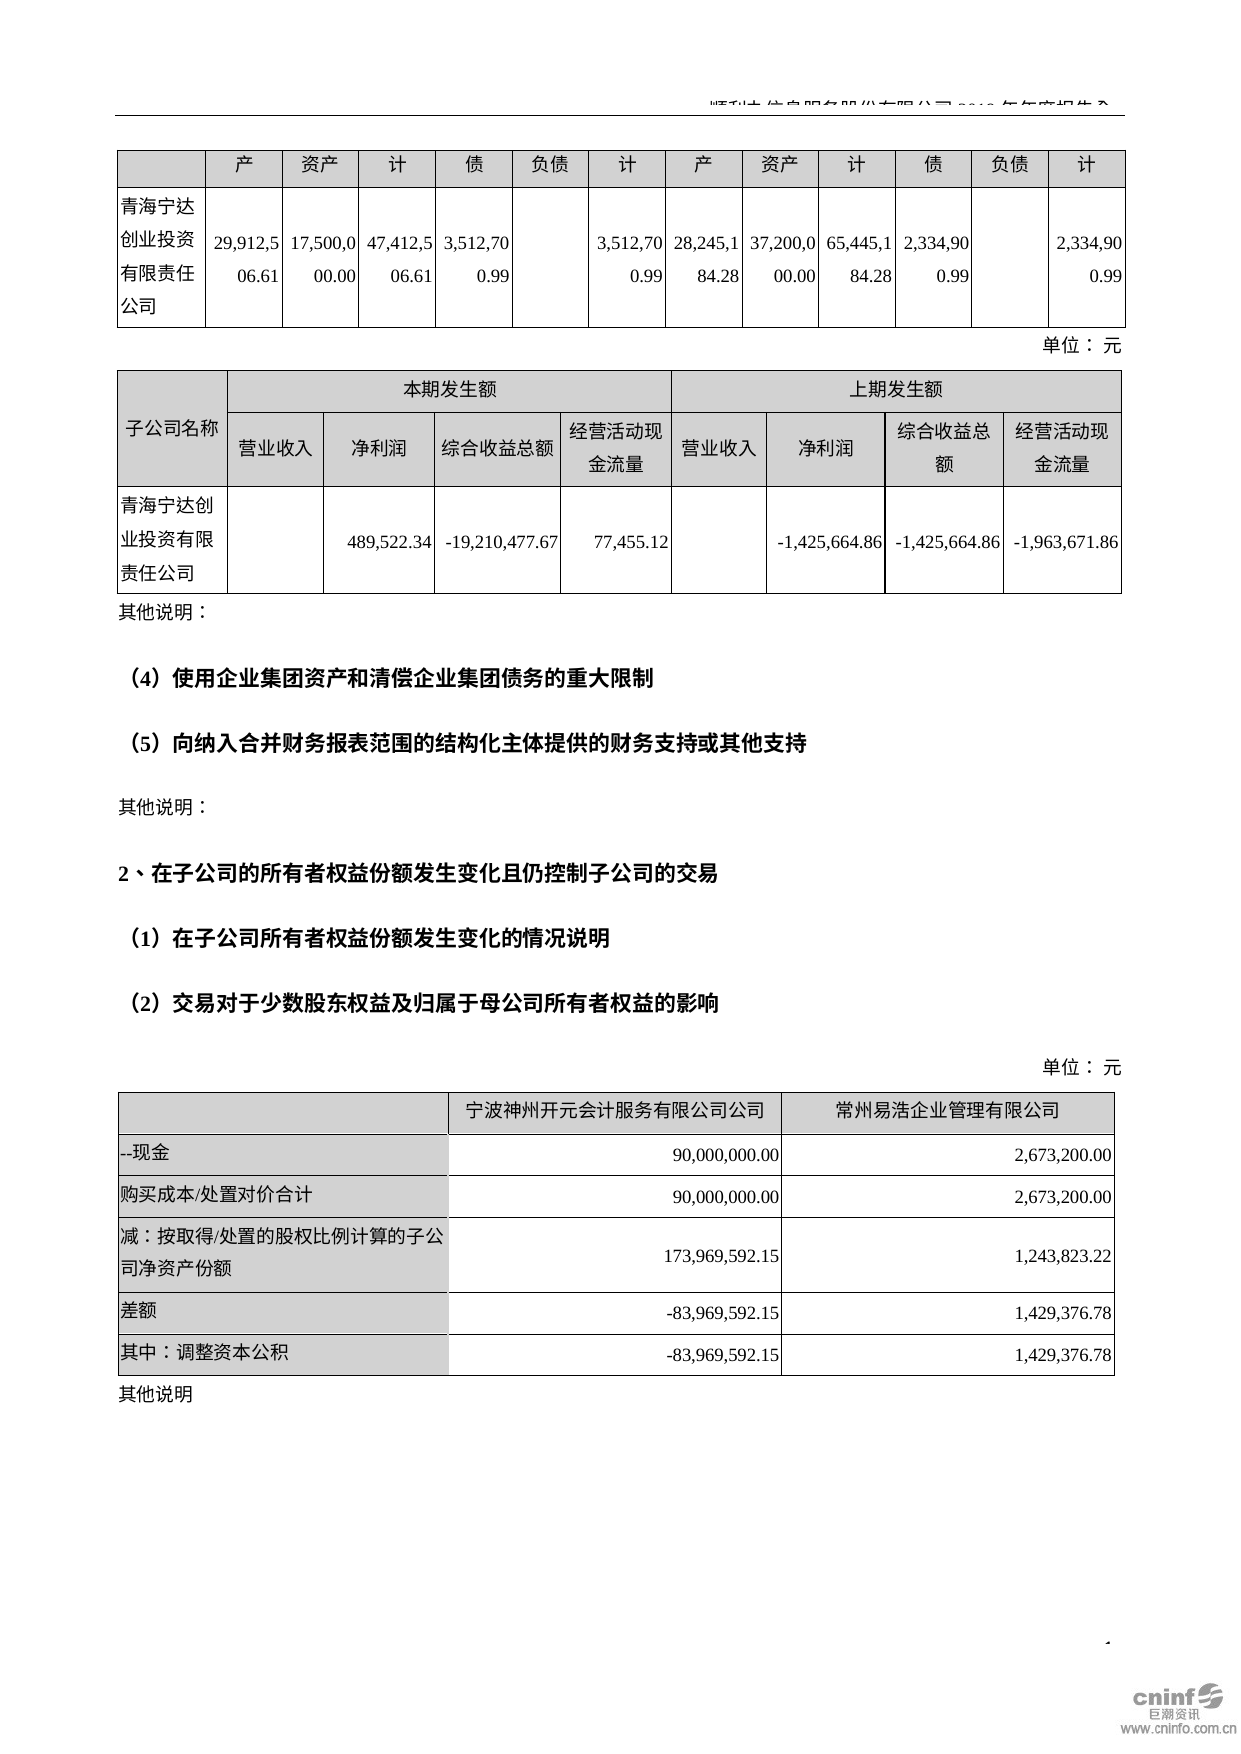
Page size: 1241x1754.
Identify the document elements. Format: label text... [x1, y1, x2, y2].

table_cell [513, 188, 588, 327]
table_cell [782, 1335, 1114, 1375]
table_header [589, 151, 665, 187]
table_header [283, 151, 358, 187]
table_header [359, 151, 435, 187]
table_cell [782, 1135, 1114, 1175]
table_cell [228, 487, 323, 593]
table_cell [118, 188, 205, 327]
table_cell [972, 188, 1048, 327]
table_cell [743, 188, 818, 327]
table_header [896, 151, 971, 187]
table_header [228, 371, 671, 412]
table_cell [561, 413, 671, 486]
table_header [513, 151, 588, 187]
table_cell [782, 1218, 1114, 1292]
subtitle （4）使用企业集团资产和清偿企业集团债务的重大限制 [118, 663, 1122, 692]
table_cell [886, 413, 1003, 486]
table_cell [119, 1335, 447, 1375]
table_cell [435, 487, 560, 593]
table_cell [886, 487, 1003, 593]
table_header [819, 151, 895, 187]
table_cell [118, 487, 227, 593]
text 其他说明 [118, 1382, 1122, 1407]
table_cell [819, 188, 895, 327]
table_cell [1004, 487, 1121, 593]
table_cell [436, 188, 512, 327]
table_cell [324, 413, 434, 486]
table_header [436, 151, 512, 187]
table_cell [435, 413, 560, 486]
subtitle （1）在子公司所有者权益份额发生变化的情况说明 [118, 923, 1122, 953]
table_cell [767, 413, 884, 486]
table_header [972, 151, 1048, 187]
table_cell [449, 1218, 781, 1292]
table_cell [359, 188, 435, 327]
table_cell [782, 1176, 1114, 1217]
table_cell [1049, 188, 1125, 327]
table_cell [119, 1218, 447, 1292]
subtitle 2、在子公司的所有者权益份额发生变化且仍控制子公司的交易 [118, 858, 1122, 888]
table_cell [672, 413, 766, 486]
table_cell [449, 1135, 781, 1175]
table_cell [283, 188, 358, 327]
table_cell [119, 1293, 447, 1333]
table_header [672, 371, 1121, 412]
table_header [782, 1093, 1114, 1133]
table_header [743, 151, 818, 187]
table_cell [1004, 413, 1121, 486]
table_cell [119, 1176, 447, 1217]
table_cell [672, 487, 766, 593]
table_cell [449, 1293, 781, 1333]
subtitle （5）向纳入合并财务报表范围的结构化主体提供的财务支持或其他支持 [118, 728, 1122, 757]
text 其他说明： [118, 599, 1122, 625]
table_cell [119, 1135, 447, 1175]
text 单位： 元 [102, 333, 1122, 358]
text 单位： 元 [102, 1054, 1122, 1080]
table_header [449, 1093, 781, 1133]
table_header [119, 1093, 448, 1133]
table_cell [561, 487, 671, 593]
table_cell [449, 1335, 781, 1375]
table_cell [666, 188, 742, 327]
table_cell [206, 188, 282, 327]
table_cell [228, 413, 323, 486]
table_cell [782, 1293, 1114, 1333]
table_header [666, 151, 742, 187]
picture [1115, 1680, 1240, 1737]
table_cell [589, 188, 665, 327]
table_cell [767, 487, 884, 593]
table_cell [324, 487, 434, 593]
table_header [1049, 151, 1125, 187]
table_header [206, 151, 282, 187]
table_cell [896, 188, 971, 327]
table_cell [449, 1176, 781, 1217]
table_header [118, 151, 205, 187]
subtitle （2）交易对于少数股东权益及归属于母公司所有者权益的影响 [118, 987, 1122, 1017]
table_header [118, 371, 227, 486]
text 其他说明： [118, 794, 1122, 820]
